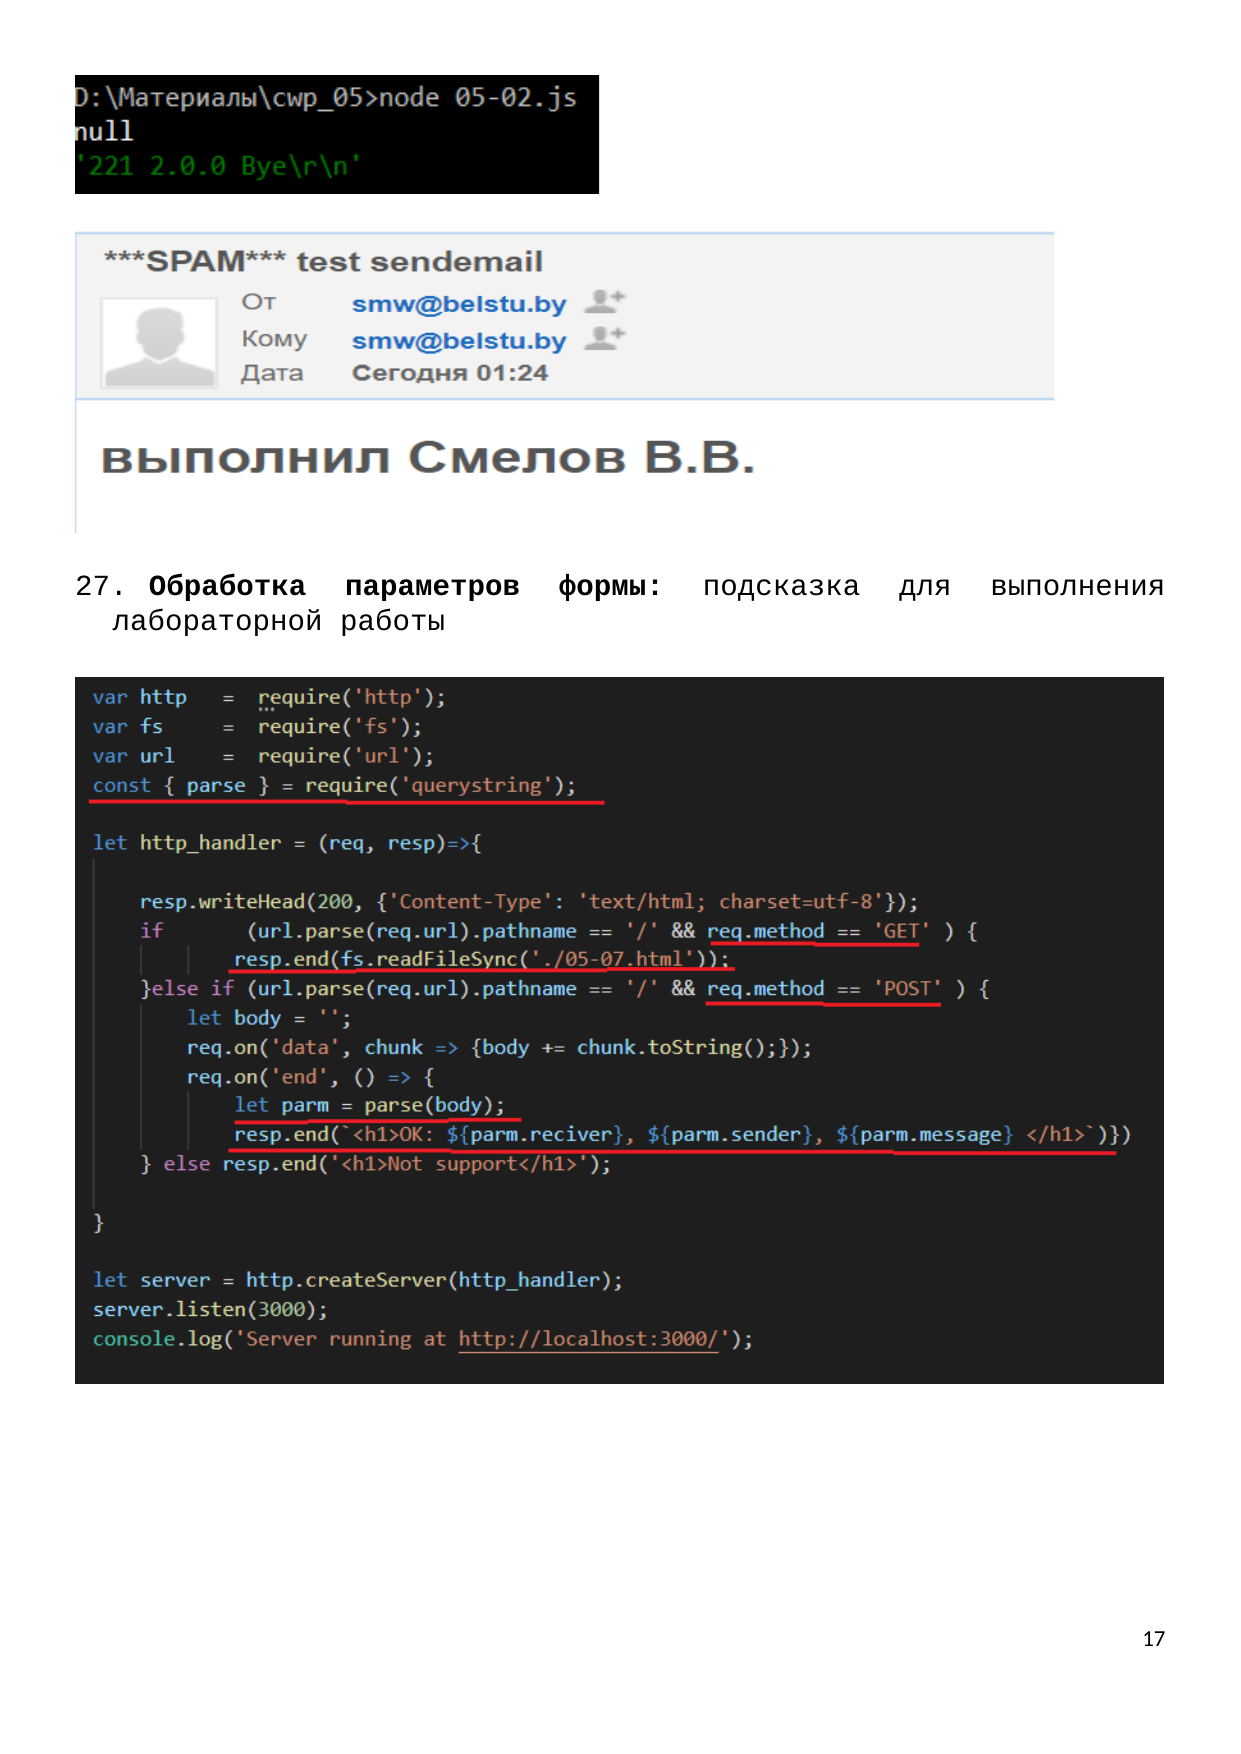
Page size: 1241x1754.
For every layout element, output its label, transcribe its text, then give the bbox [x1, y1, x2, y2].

picture [75, 677, 1164, 1384]
list Обработка параметров формы: подсказка для выполнения лабораторной работы [75, 571, 1165, 639]
picture [75, 75, 600, 194]
picture [75, 231, 1055, 533]
